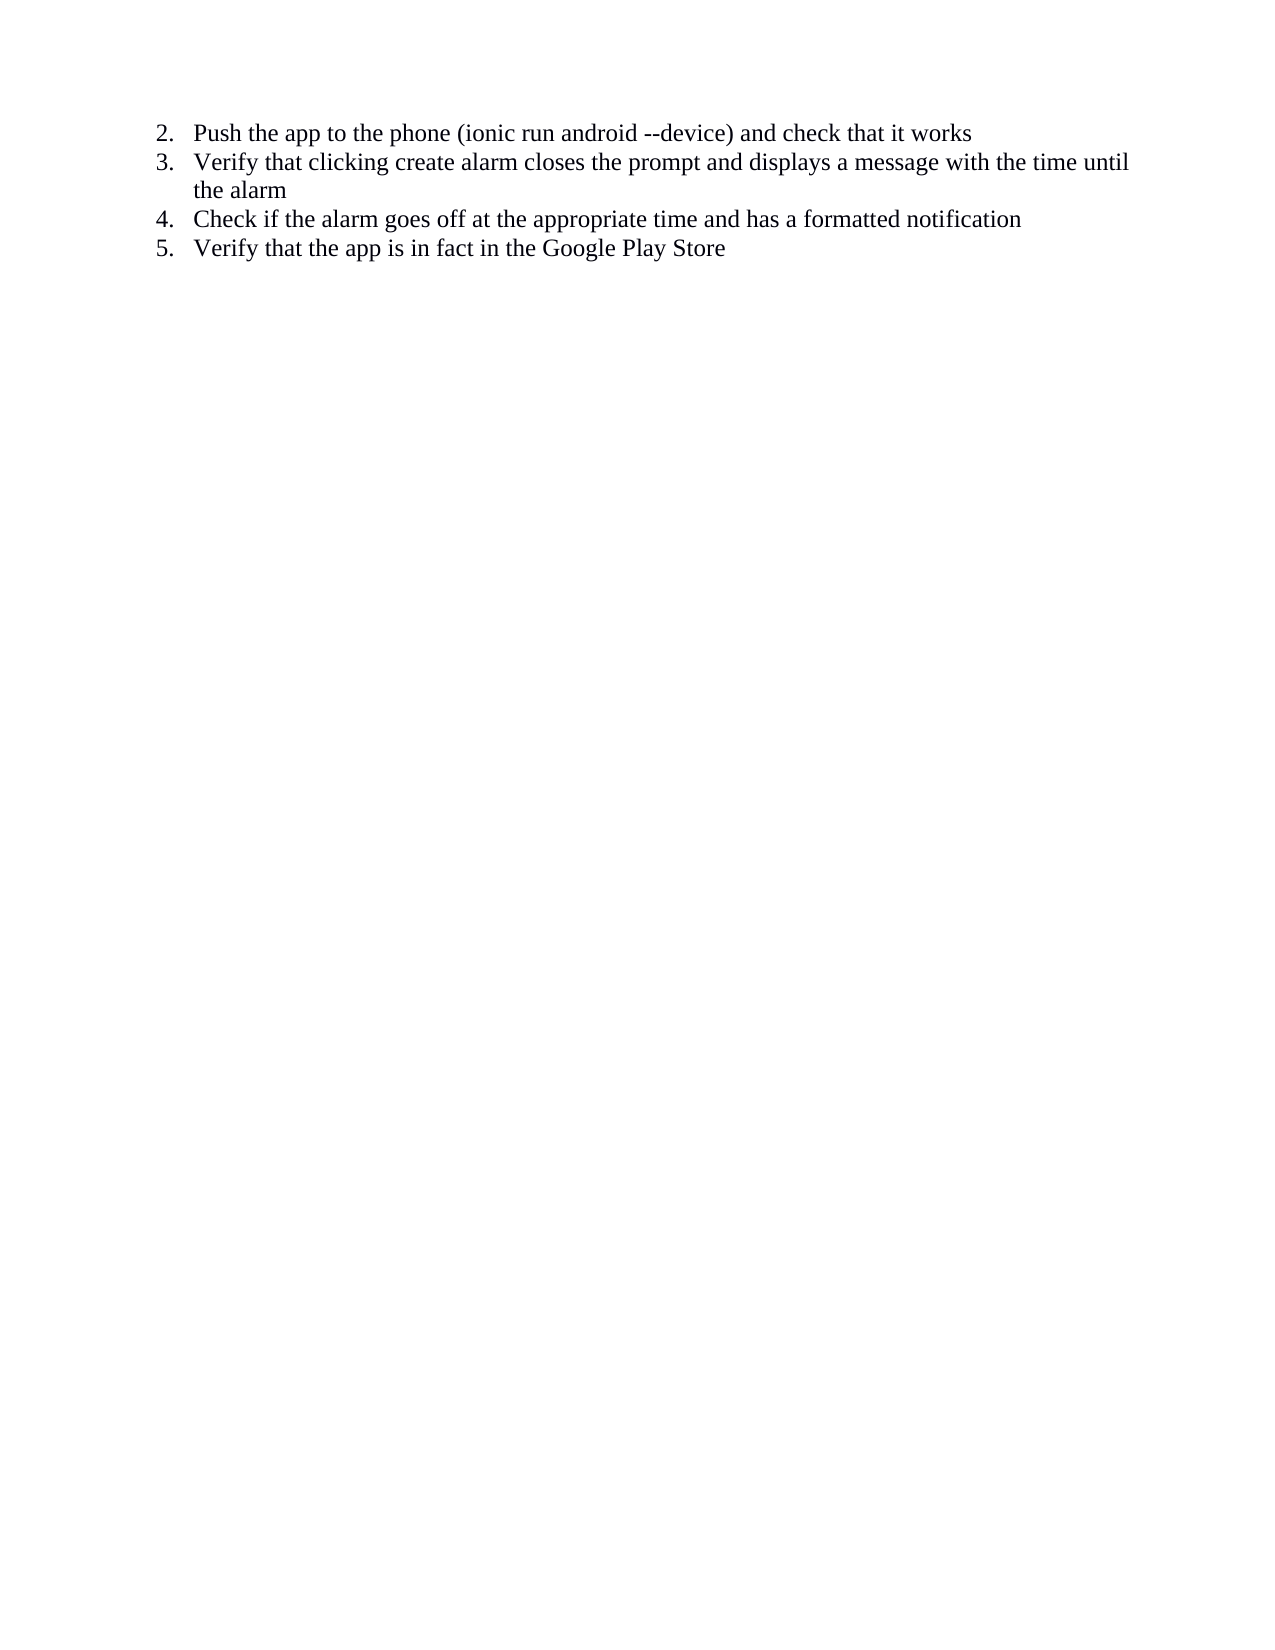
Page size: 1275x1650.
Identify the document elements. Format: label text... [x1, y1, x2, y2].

list Verify that the app is in fact in the Google Play Store [156, 233, 1157, 262]
list Verify that clicking create alarm closes the prompt and displays a message with the time until the alarm [156, 147, 1157, 204]
list Check if the alarm goes off at the appropriate time and has a formatted notification [156, 204, 1157, 233]
list Push the app to the phone (ionic run android --device) and check that it works [156, 118, 1157, 147]
